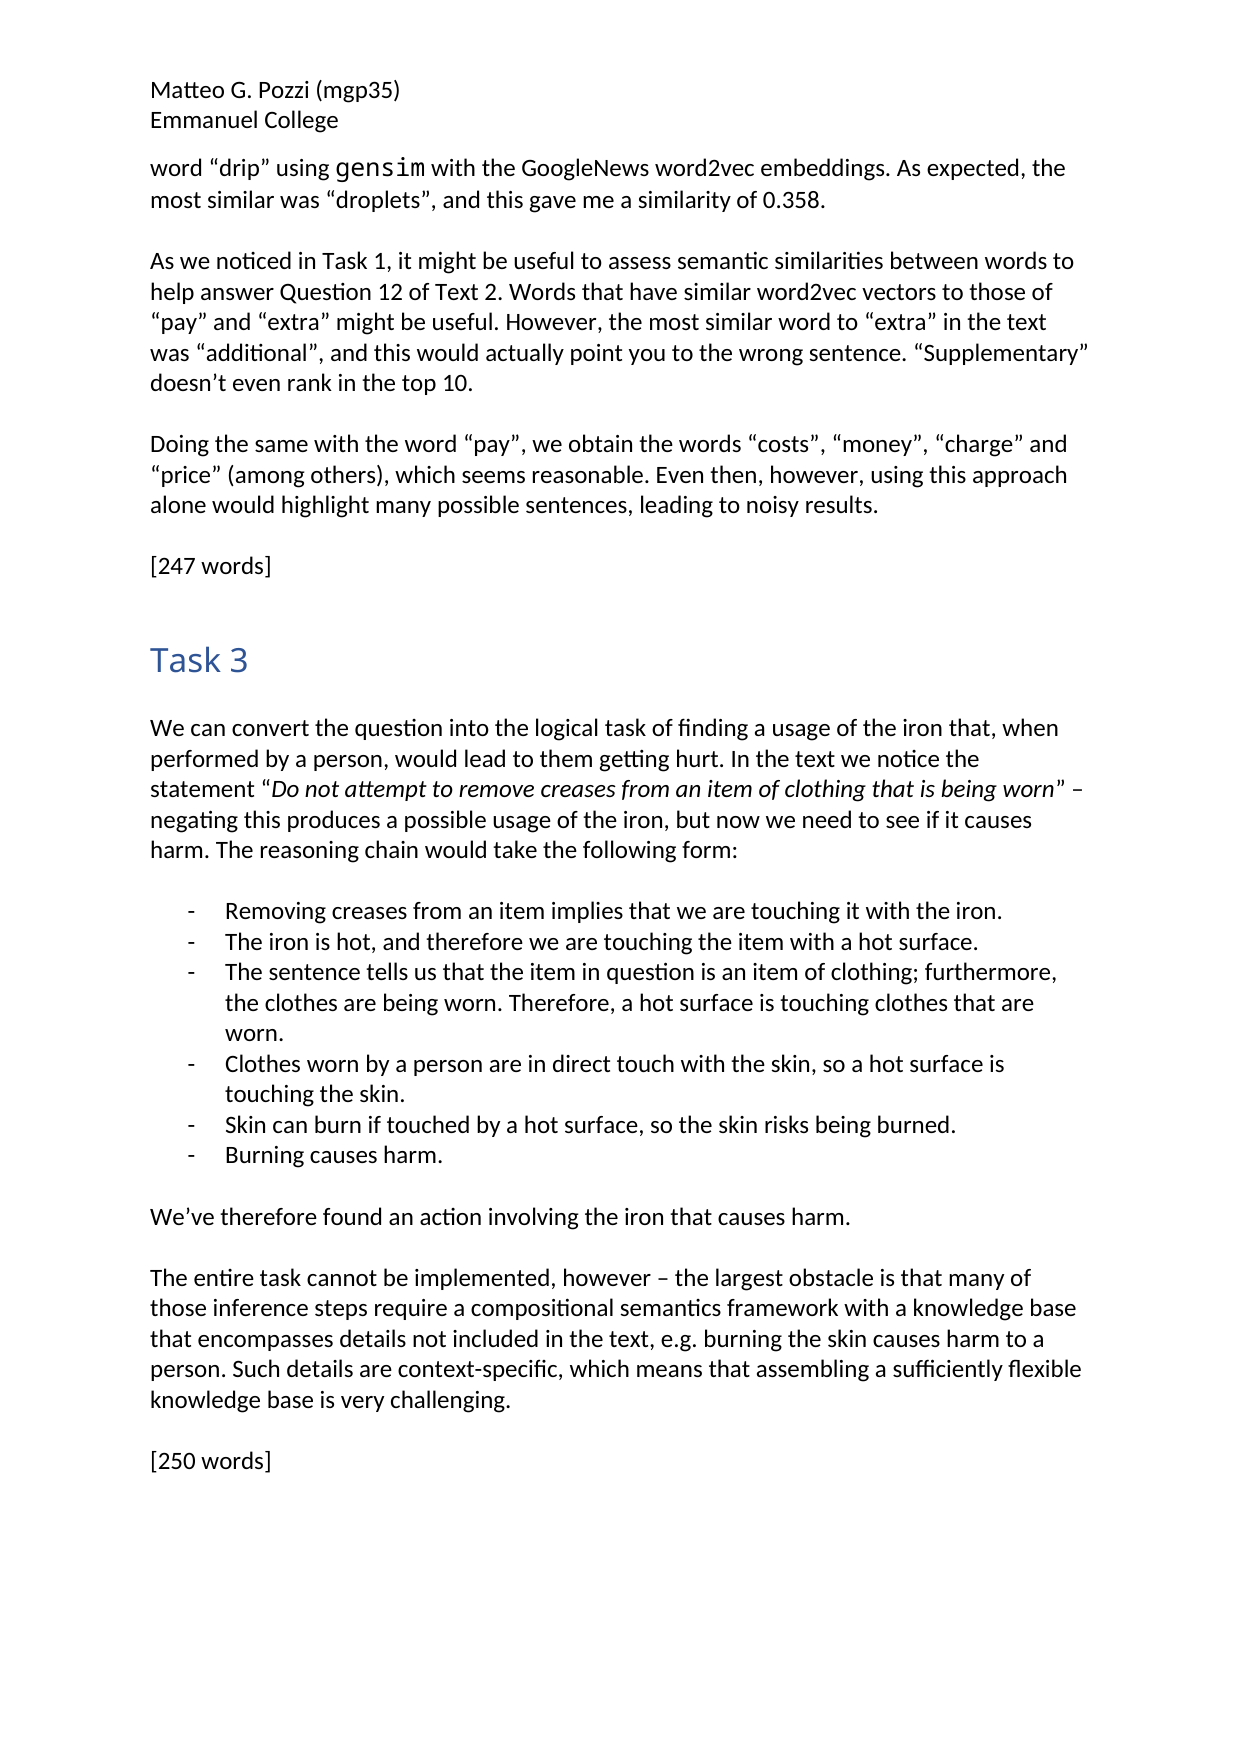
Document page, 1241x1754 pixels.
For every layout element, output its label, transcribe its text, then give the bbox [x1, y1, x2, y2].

text We can convert the question into the logical task of finding a usage of the iron that, when performed by a person, would lead to them getting hurt. In the text we notice the statement “Do not attempt to remove creases from an item of clothing that is being worn” – negating this produces a possible usage of the iron, but now we need to see if it causes harm. The reasoning chain would take the following form: [150, 712, 1090, 865]
list Skin can burn if touched by a hot surface, so the skin risks being burned. [187, 1109, 1090, 1139]
text We’ve therefore found an action involving the iron that causes harm. [150, 1201, 1090, 1231]
list Burning causes harm. [187, 1139, 1090, 1170]
text The entire task cannot be implemented, however – the largest obstacle is that many of those inference steps require a compositional semantics framework with a knowledge base that encompasses details not included in the text, e.g. burning the skin causes harm to a person. Such details are context-specific, which means that assembling a sufficiently flexible knowledge base is very challenging. [150, 1262, 1090, 1414]
text [250 words] [150, 1445, 1090, 1475]
text [247 words] [150, 550, 1090, 581]
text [150, 150, 1090, 214]
list Removing creases from an item implies that we are touching it with the iron. [187, 895, 1090, 926]
subtitle Task 3 [150, 636, 1090, 682]
text As we noticed in Task 1, it might be useful to assess semantic similarities between words to help answer Question 12 of Text 2. Words that have similar word2vec vectors to those of “pay” and “extra” might be useful. However, the most similar word to “extra” in the text was “additional”, and this would actually point you to the wrong sentence. “Supplementary” doesn’t even rank in the top 10. [150, 245, 1090, 398]
list The iron is hot, and therefore we are touching the item with a hot surface. [187, 926, 1090, 956]
list The sentence tells us that the item in question is an item of clothing; furthermore, the clothes are being worn. Therefore, a hot surface is touching clothes that are worn. [187, 956, 1090, 1048]
text Doing the same with the word “pay”, we obtain the words “costs”, “money”, “charge” and “price” (among others), which seems reasonable. Even then, however, using this approach alone would highlight many possible sentences, leading to noisy results. [150, 428, 1090, 520]
list Clothes worn by a person are in direct touch with the skin, so a hot surface is touching the skin. [187, 1048, 1090, 1109]
